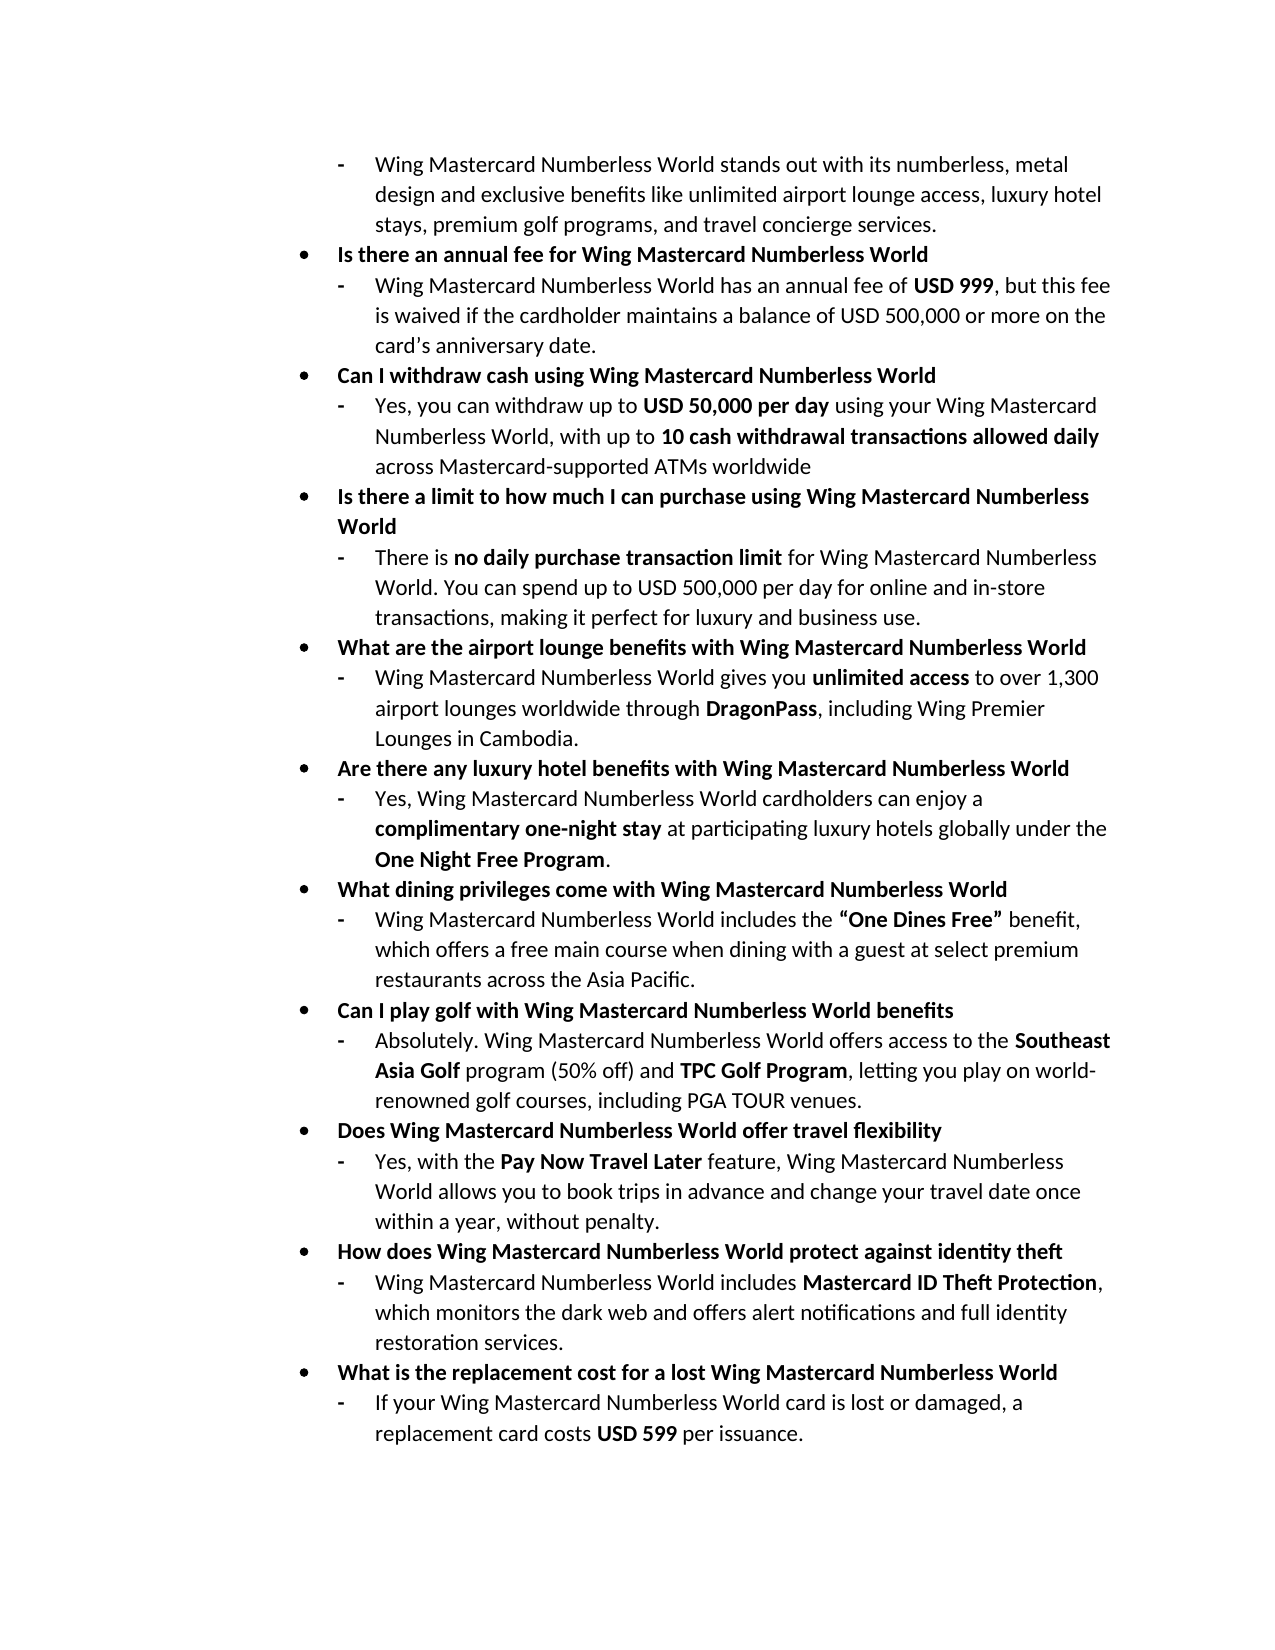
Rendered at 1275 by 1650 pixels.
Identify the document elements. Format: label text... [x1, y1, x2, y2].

list If your Wing Mastercard Numberless World card is lost or damaged, a replacement card costs USD 599 per issuance. [337, 1388, 1125, 1447]
list What are the airport lounge benefits with Wing Mastercard Numberless World [300, 633, 1125, 661]
list Wing Mastercard Numberless World has an annual fee of USD 999, but this fee is waived if the cardholder maintains a balance of USD 500,000 or more on the card’s anniversary date. [337, 271, 1125, 359]
list Can I play golf with Wing Mastercard Numberless World benefits [300, 996, 1125, 1024]
list What dining privileges come with Wing Mastercard Numberless World [300, 875, 1125, 903]
list Wing Mastercard Numberless World includes the “One Dines Free” benefit, which offers a free main course when dining with a guest at select premium restaurants across the Asia Pacific. [337, 905, 1125, 994]
list Wing Mastercard Numberless World includes Mastercard ID Theft Protection, which monitors the dark web and offers alert notifications and full identity restoration services. [337, 1268, 1125, 1356]
list Yes, you can withdraw up to USD 50,000 per day using your Wing Mastercard Numberless World, with up to 10 cash withdrawal transactions allowed daily across Mastercard-supported ATMs worldwide [337, 392, 1125, 480]
list Is there a limit to how much I can purchase using Wing Mastercard Numberless World [300, 482, 1125, 541]
list How does Wing Mastercard Numberless World protect against identity theft [300, 1237, 1125, 1266]
list What is the replacement cost for a lost Wing Mastercard Numberless World [300, 1358, 1125, 1386]
list Absolutely. Wing Mastercard Numberless World offers access to the Southeast Asia Golf program (50% off) and TPC Golf Program, letting you play on world-renowned golf courses, including PGA TOUR venues. [337, 1026, 1125, 1114]
list Is there an annual fee for Wing Mastercard Numberless World [300, 241, 1125, 269]
list Are there any luxury hotel benefits with Wing Mastercard Numberless World [300, 754, 1125, 782]
list Wing Mastercard Numberless World gives you unlimited access to over 1,300 airport lounges worldwide through DragonPass, including Wing Premier Lounges in Cambodia. [337, 663, 1125, 752]
list Does Wing Mastercard Numberless World offer travel flexibility [300, 1117, 1125, 1145]
list Can I withdraw cash using Wing Mastercard Numberless World [300, 361, 1125, 389]
list There is no daily purchase transaction limit for Wing Mastercard Numberless World. You can spend up to USD 500,000 per day for online and in-store transactions, making it perfect for luxury and business use. [337, 543, 1125, 631]
list Yes, with the Pay Now Travel Later feature, Wing Mastercard Numberless World allows you to book trips in advance and change your travel date once within a year, without penalty. [337, 1147, 1125, 1235]
list Yes, Wing Mastercard Numberless World cardholders can enjoy a complimentary one-night stay at participating luxury hotels globally under the One Night Free Program. [337, 784, 1125, 873]
